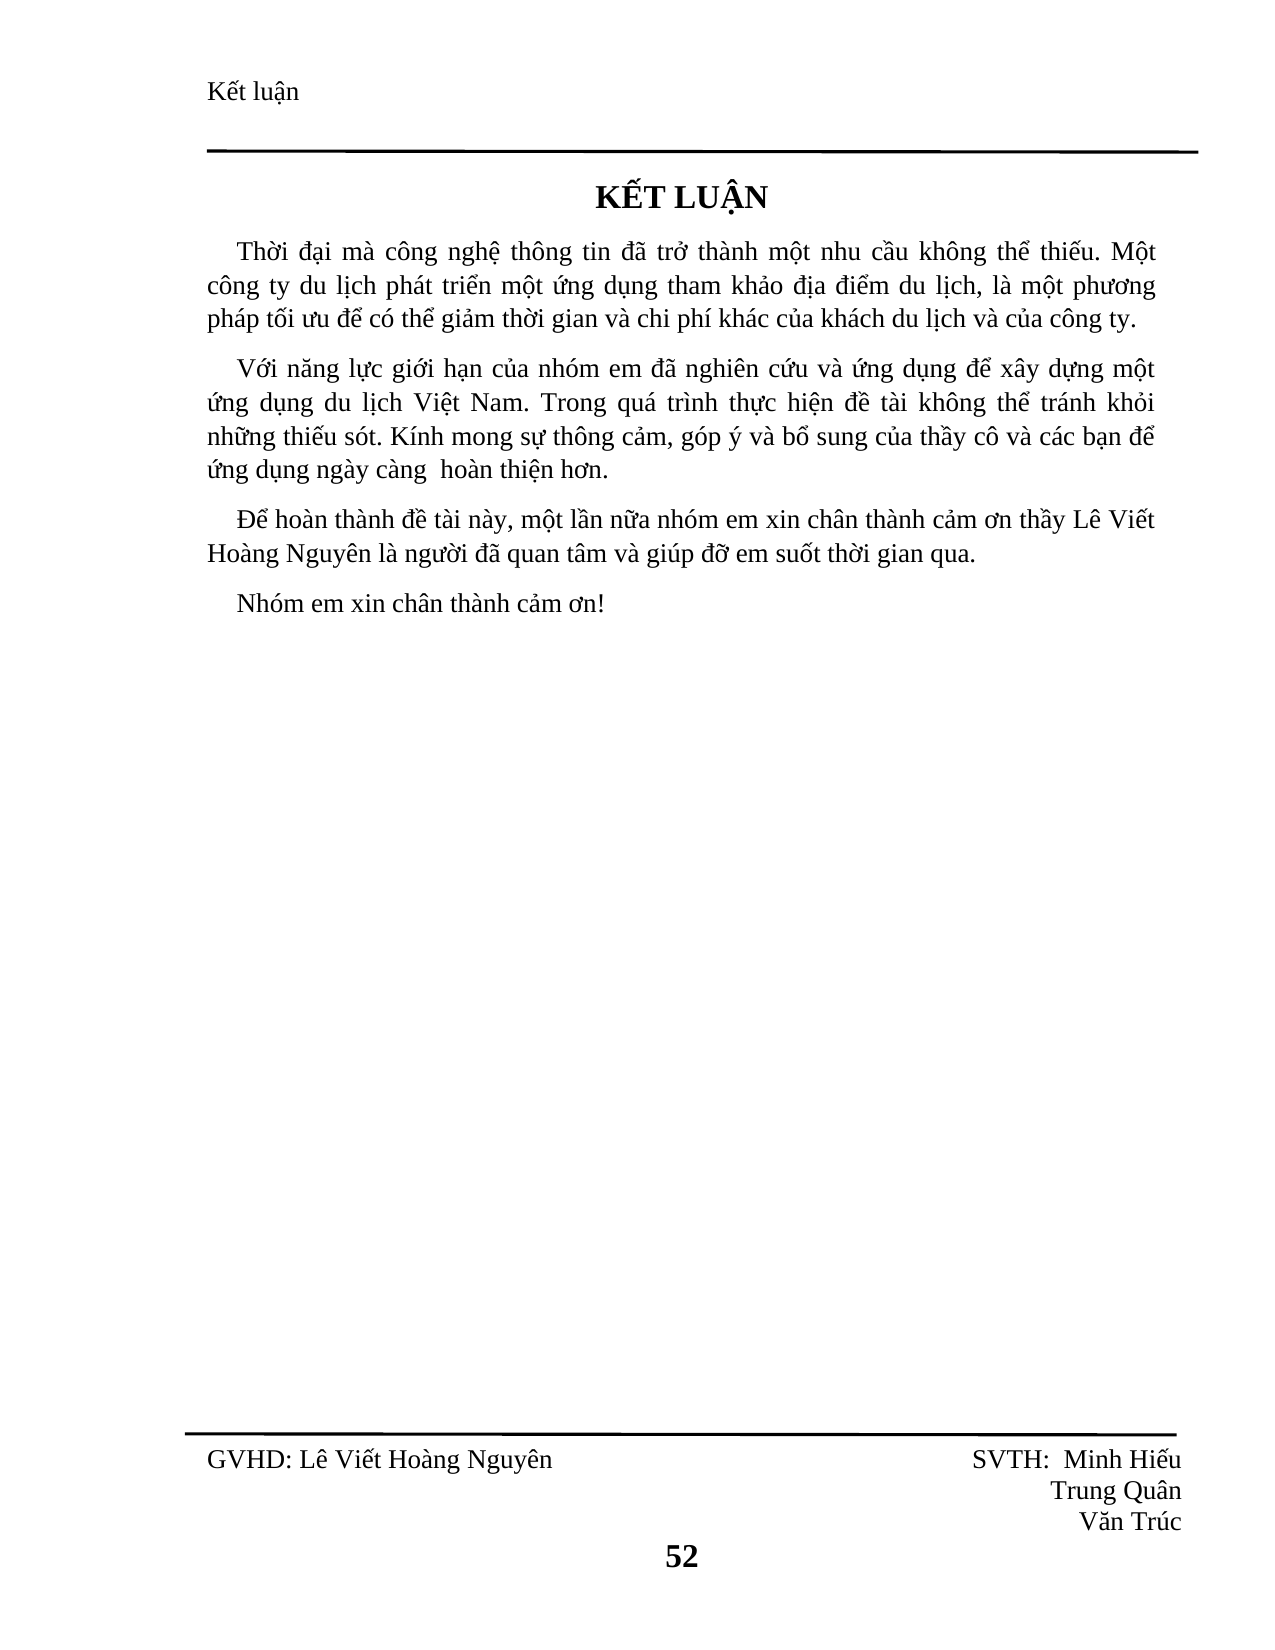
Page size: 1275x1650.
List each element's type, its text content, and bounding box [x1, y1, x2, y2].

text Thời đại mà công nghệ thông tin đã trở thành một nhu cầu không thể thiếu. Một công ty du lịch phát triển một ứng dụng tham khảo địa điểm du lịch, là một phương pháp tối ưu để có thể giảm thời gian và chi phí khác của khách du lịch và của công ty. [207, 235, 1157, 333]
text Với năng lực giới hạn của nhóm em đã nghiên cứu và ứng dụng để xây dựng một ứng dụng du lịch Việt Nam. Trong quá trình thực hiện đề tài không thể tránh khỏi những thiếu sót. Kính mong sự thông cảm, góp ý và bổ sung của thầy cô và các bạn để ứng dụng ngày càng hoàn thiện hơn. [207, 352, 1157, 484]
text Nhóm em xin chân thành cảm ơn! [207, 587, 1157, 618]
subtitle KẾT LUẬN [207, 177, 1157, 216]
text Để hoàn thành đề tài này, một lần nữa nhóm em xin chân thành cảm ơn thầy Lê Viết Hoàng Nguyên là người đã quan tâm và giúp đỡ em suốt thời gian qua. [207, 503, 1157, 568]
